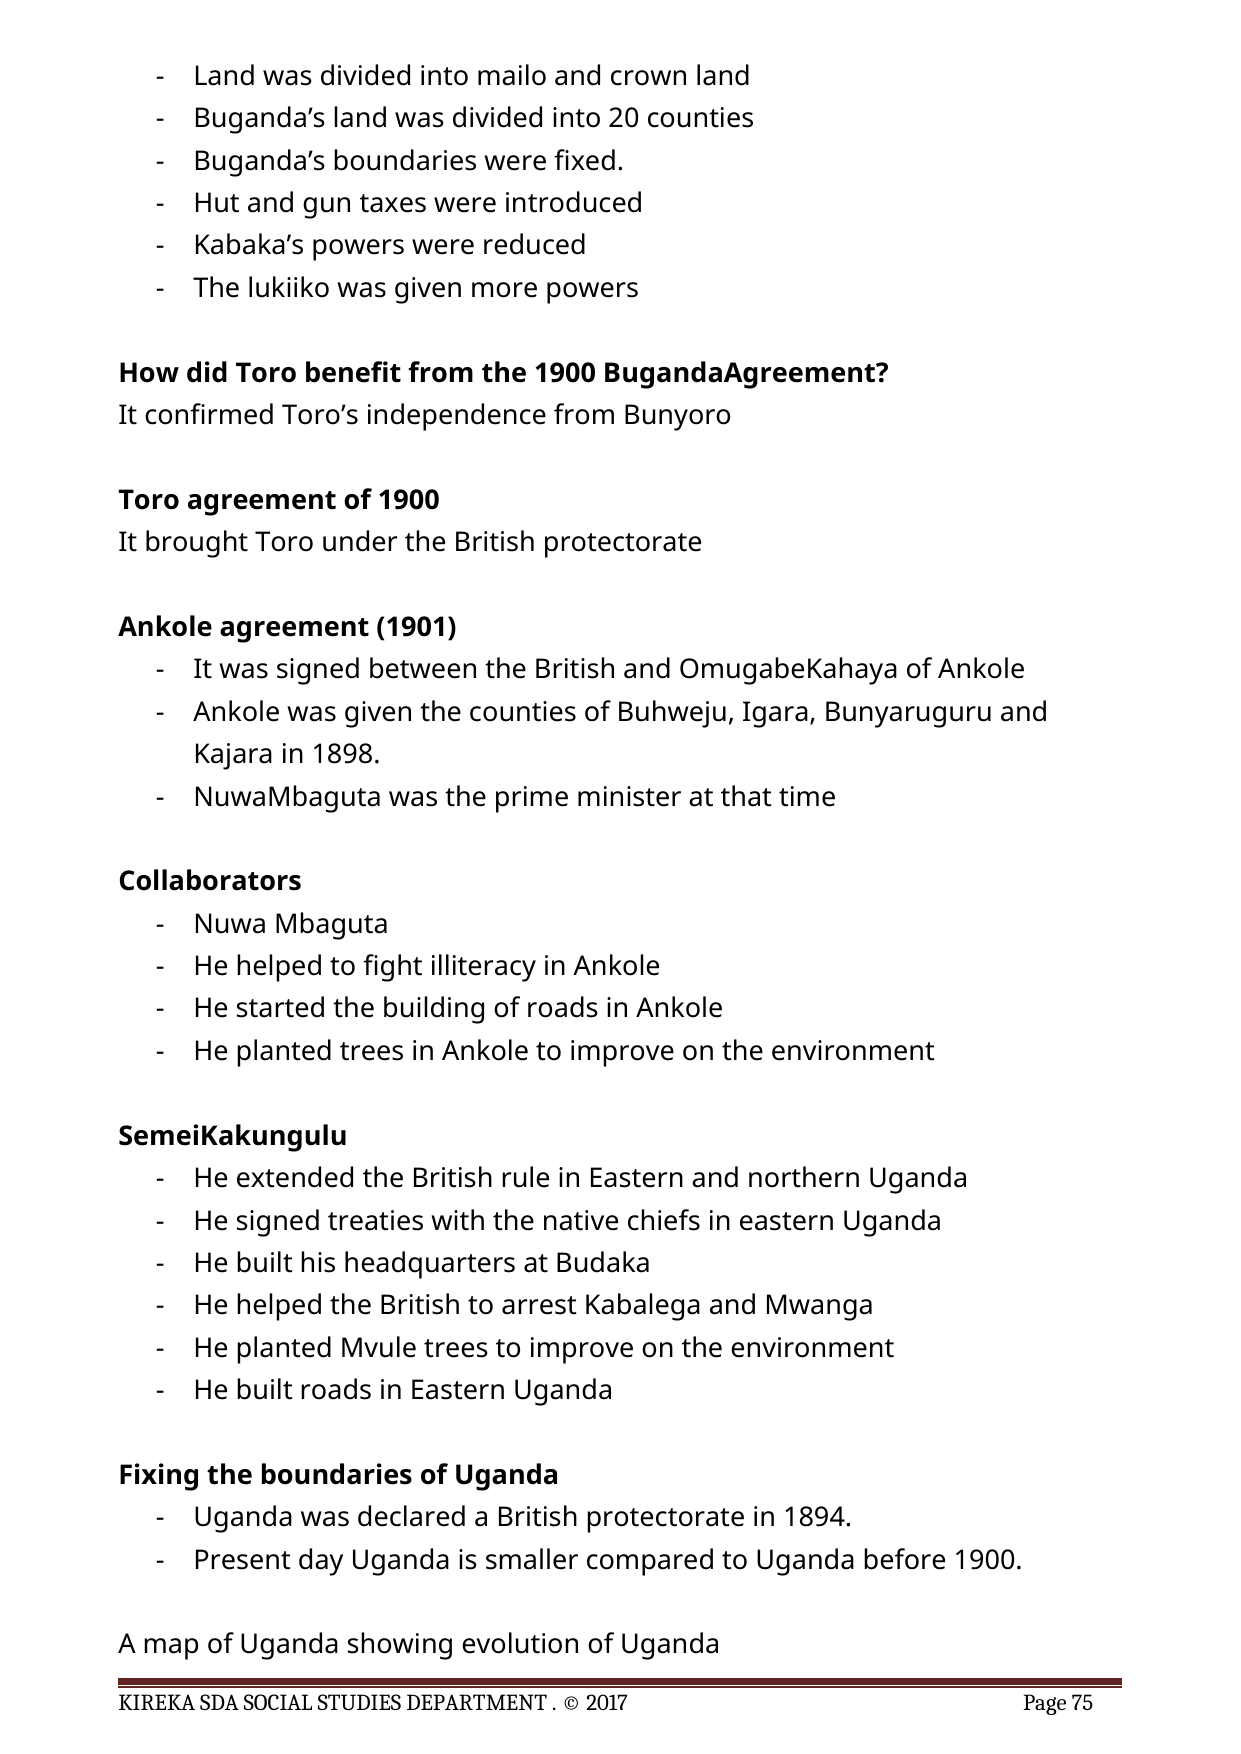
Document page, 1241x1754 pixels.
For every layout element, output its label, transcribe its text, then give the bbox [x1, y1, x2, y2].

list He planted trees in Ankole to improve on the environment [156, 1031, 1122, 1068]
list He planted Mvule trees to improve on the environment [156, 1328, 1122, 1365]
text Ankole agreement (1901) [118, 607, 1122, 644]
list Land was divided into mailo and crown land [156, 56, 1122, 93]
text Toro agreement of 1900 [118, 480, 1122, 517]
list He built his headquarters at Budaka [156, 1243, 1122, 1280]
list He extended the British rule in Eastern and northern Uganda [156, 1158, 1122, 1195]
list The lukiiko was given more powers [156, 268, 1122, 305]
text Fixing the boundaries of Uganda [118, 1455, 1122, 1492]
list He signed treaties with the native chiefs in eastern Uganda [156, 1201, 1122, 1238]
list Uganda was declared a British protectorate in 1894. [156, 1498, 1122, 1534]
list It was signed between the British and OmugabeKahaya of Ankole [156, 650, 1122, 687]
text Collaborators [118, 862, 1122, 899]
text How did Toro benefit from the 1900 BugandaAgreement? [118, 353, 1122, 390]
list Nuwa Mbaguta [156, 904, 1122, 941]
text A map of Uganda showing evolution of Uganda [118, 1625, 1122, 1662]
list Kabaka’s powers were reduced [156, 226, 1122, 263]
list Present day Uganda is smaller compared to Uganda before 1900. [156, 1540, 1122, 1577]
list Buganda’s land was divided into 20 counties [156, 99, 1122, 136]
list NuwaMbaguta was the prime minister at that time [156, 777, 1122, 814]
list He built roads in Eastern Uganda [156, 1371, 1122, 1407]
list He helped to fight illiteracy in Ankole [156, 947, 1122, 983]
list Ankole was given the counties of Buhweju, Igara, Bunyaruguru and Kajara in 1898. [156, 692, 1122, 771]
list He started the building of roads in Ankole [156, 989, 1122, 1026]
list Buganda’s boundaries were fixed. [156, 141, 1122, 178]
list He helped the British to arrest Kabalega and Mwanga [156, 1286, 1122, 1323]
text It confirmed Toro’s independence from Bunyoro [118, 395, 1122, 432]
list Hut and gun taxes were introduced [156, 183, 1122, 220]
text It brought Toro under the British protectorate [118, 523, 1122, 559]
text SemeiKakungulu [118, 1116, 1122, 1153]
